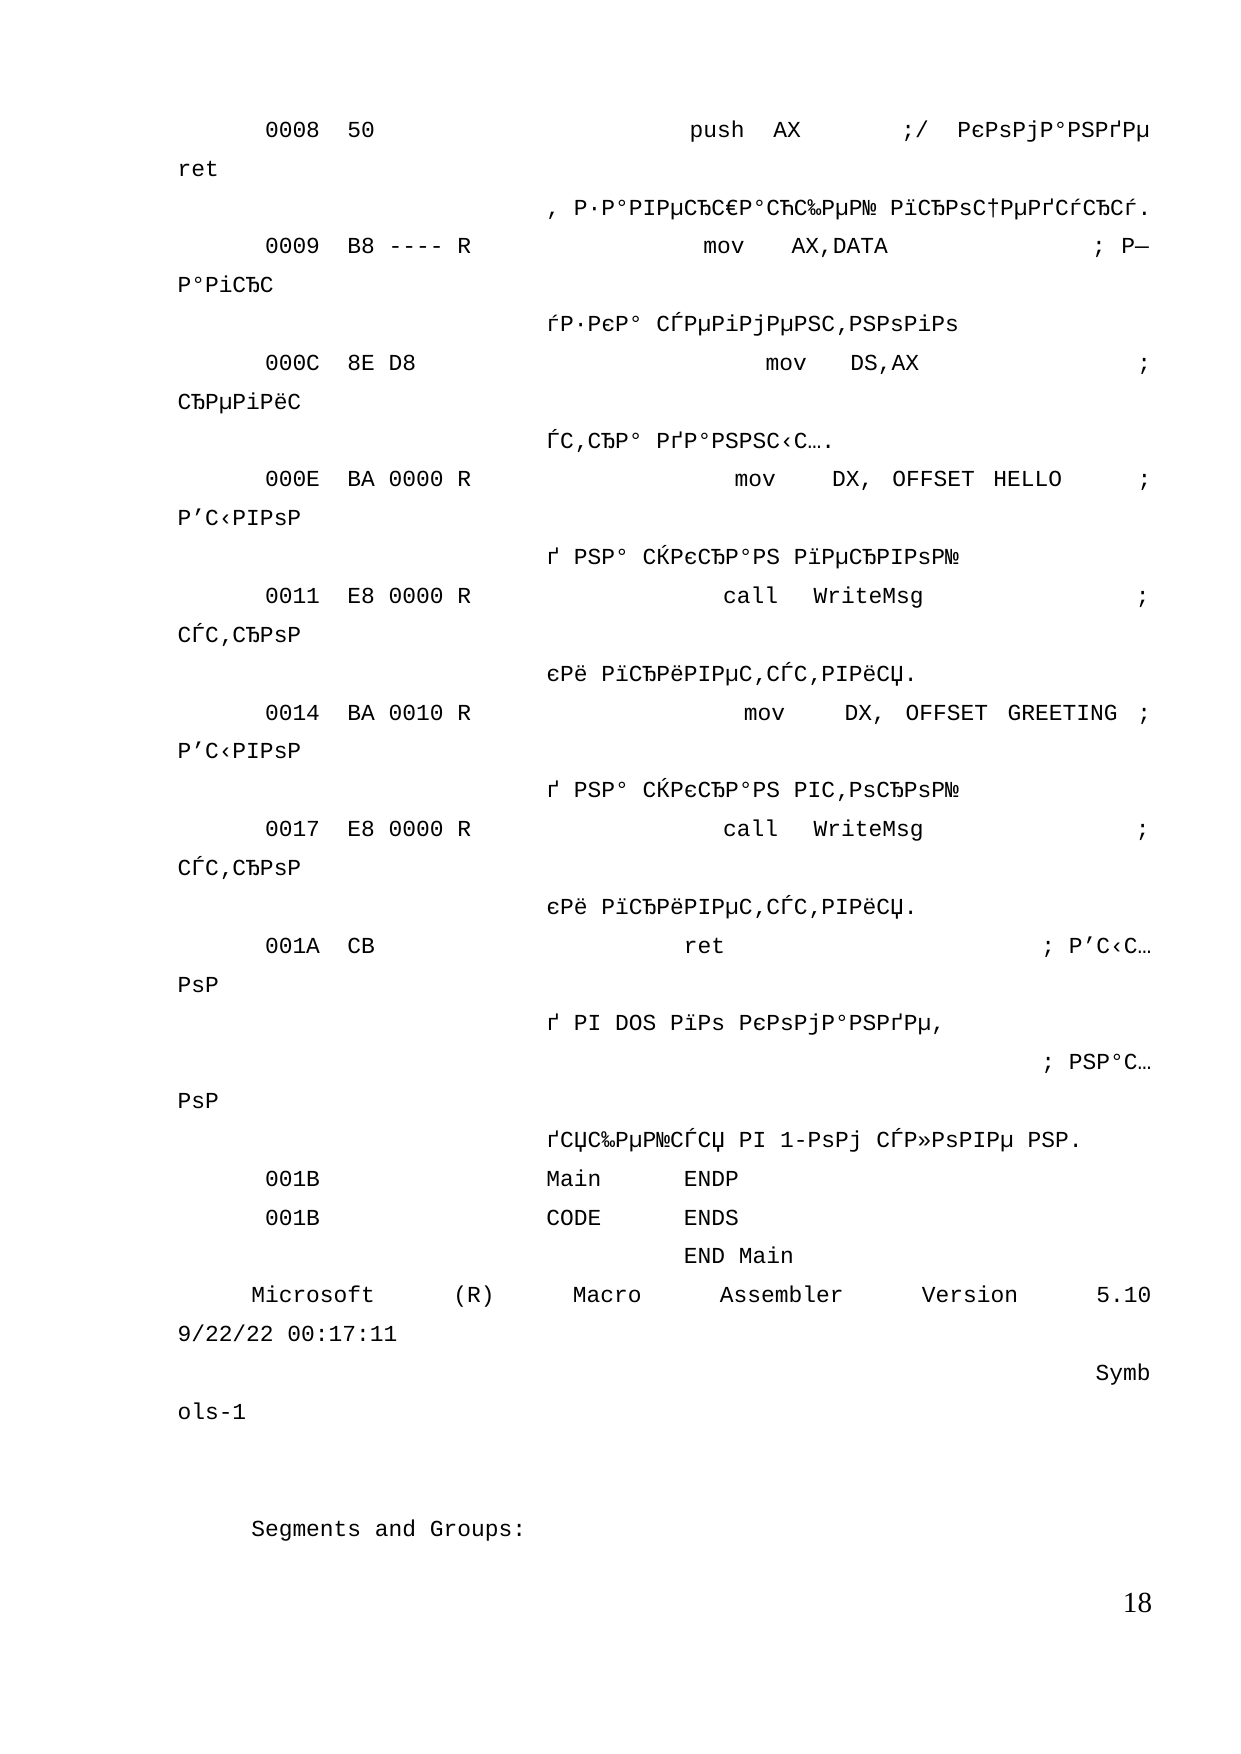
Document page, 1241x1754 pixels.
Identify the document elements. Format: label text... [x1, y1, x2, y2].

text Symbols-1 [177, 1361, 1152, 1426]
text єРё РїСЂРёРІРµС‚СЃС‚РІРёСЏ. [177, 662, 1152, 688]
text Segments and Groups: [177, 1517, 1152, 1543]
text 0011 E8 0000 R call WriteMsg ; СЃС‚СЂРѕР [177, 584, 1152, 649]
text ґСЏС‰РµР№СЃСЏ РІ 1-РѕРј СЃР»РѕРІРµ PSP. [177, 1128, 1152, 1154]
text 0014 BA 0010 R mov DX, OFFSET GREETING ; Р’С‹РІРѕР [177, 701, 1152, 766]
text END Main [177, 1245, 1152, 1271]
text 001B Main ENDP [177, 1167, 1152, 1193]
text ґ РЅР° СЌРєСЂР°РЅ РїРµСЂРІРѕР№ [177, 546, 1152, 571]
text ґ РЅР° СЌРєСЂР°РЅ РІС‚РѕСЂРѕР№ [177, 779, 1152, 804]
text 0008 50 push AX ;/ РєРѕРјР°РЅРґРµ ret [177, 118, 1152, 183]
text ; РЅР°С…РѕР [177, 1051, 1152, 1115]
text Microsoft (R) Macro Assembler Version 5.10 9/22/22 00:17:11 [177, 1284, 1152, 1348]
text 001B CODE ENDS [177, 1206, 1152, 1232]
text ѓР·РєР° СЃРµРіРјРµРЅС‚РЅРѕРіРѕ [177, 312, 1152, 338]
text 000C 8E D8 mov DS,AX ; СЂРµРіРёС [177, 351, 1152, 416]
text ЃС‚СЂР° РґР°РЅРЅС‹С…. [177, 429, 1152, 455]
text 001A CB ret ; Р’С‹С…РѕР [177, 934, 1152, 999]
text , Р·Р°РІРµСЂС€Р°СЋС‰РµР№ РїСЂРѕС†РµРґСѓСЂСѓ. [177, 196, 1152, 222]
text 0017 E8 0000 R call WriteMsg ; СЃС‚СЂРѕР [177, 817, 1152, 882]
text 0009 B8 ---- R mov AX,DATA ; Р—Р°РіСЂС [177, 235, 1152, 299]
text 000E BA 0000 R mov DX, OFFSET HELLO ; Р’С‹РІРѕР [177, 468, 1152, 533]
text ґ РІ DOS РїРѕ РєРѕРјР°РЅРґРµ, [177, 1012, 1152, 1038]
text єРё РїСЂРёРІРµС‚СЃС‚РІРёСЏ. [177, 895, 1152, 921]
